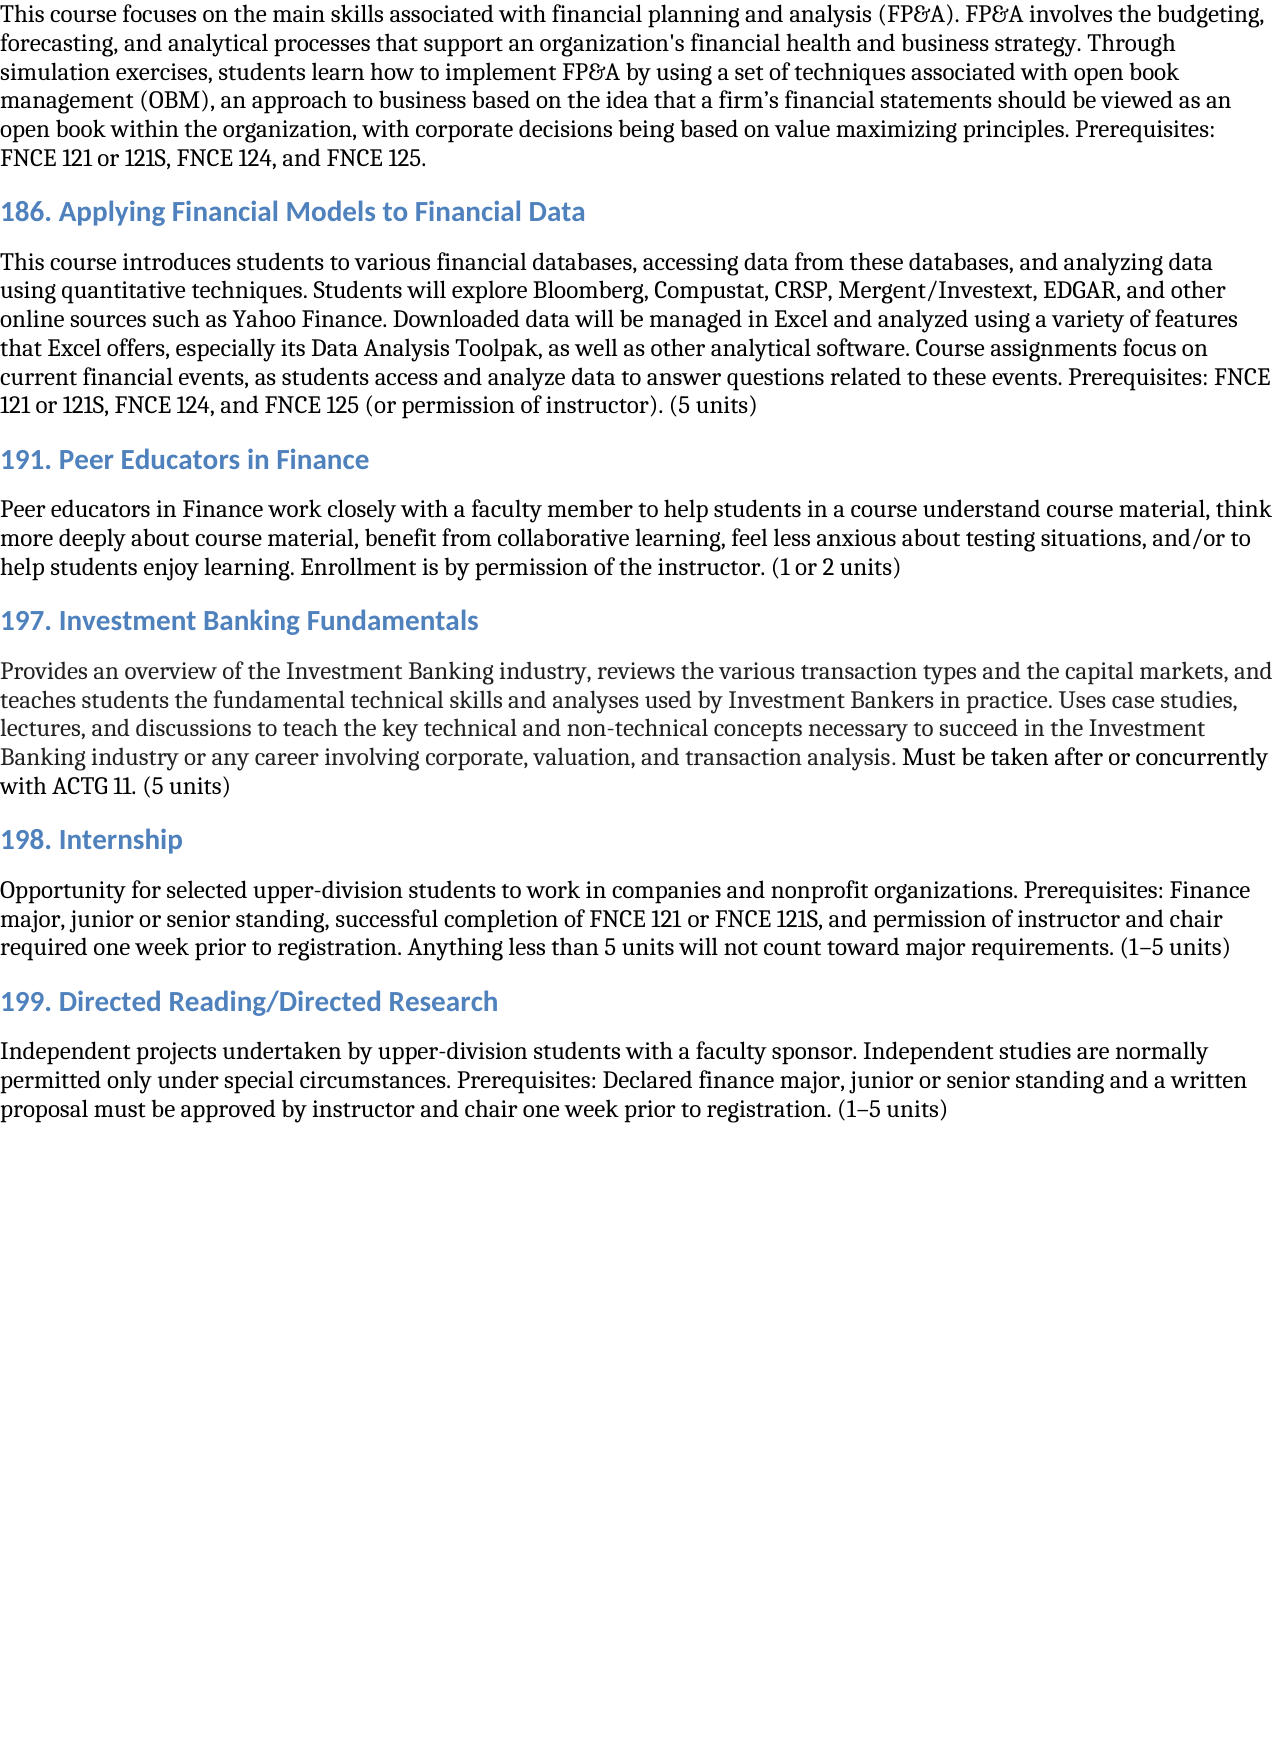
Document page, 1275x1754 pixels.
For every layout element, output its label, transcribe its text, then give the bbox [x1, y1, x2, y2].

text This course focuses on the main skills associated with financial planning and analysis (FP&A). FP&A involves the budgeting, forecasting, and analytical processes that support an organization's financial health and business strategy. Through simulation exercises, students learn how to implement FP&A by using a set of techniques associated with open book management (OBM), an approach to business based on the idea that a firm’s financial statements should be viewed as an open book within the organization, with corporate decisions being based on value maximizing principles. Prerequisites: FNCE 121 or 121S, FNCE 124, and FNCE 125. [0, 0, 1275, 172]
subtitle 191. Peer Educators in Finance [0, 441, 1275, 477]
subtitle 198. Internship [0, 821, 1275, 857]
text This course introduces students to various financial databases, accessing data from these databases, and analyzing data using quantitative techniques. Students will explore Bloomberg, Compustat, CRSP, Mergent/Investext, EDGAR, and other online sources such as Yahoo Finance. Downloaded data will be managed in Excel and analyzed using a variety of features that Excel offers, especially its Data Analysis Toolpak, as well as other analytical software. Course assignments focus on current financial events, as students access and analyze data to answer questions related to these events. Prerequisites: FNCE 121 or 121S, FNCE 124, and FNCE 125 (or permission of instructor). (5 units) [0, 248, 1275, 420]
text Opportunity for selected upper-division students to work in companies and nonprofit organizations. Prerequisites: Finance major, junior or senior standing, successful completion of FNCE 121 or FNCE 121S, and permission of instructor and chair required one week prior to registration. Anything less than 5 units will not count toward major requirements. (1–5 units) [0, 876, 1275, 962]
subtitle 199. Directed Reading/Directed Research [0, 983, 1275, 1018]
text Provides an overview of the Investment Banking industry, reviews the various transaction types and the capital markets, and teaches students the fundamental technical skills and analyses used by Investment Bankers in practice. Uses case studies, lectures, and discussions to teach the key technical and non-technical concepts necessary to succeed in the Investment Banking industry or any career involving corporate, valuation, and transaction analysis. Must be taken after or concurrently with ACTG 11. (5 units) [0, 657, 1275, 801]
subtitle 197. Investment Banking Fundamentals [0, 602, 1275, 638]
text Peer educators in Finance work closely with a faculty member to help students in a course understand course material, think more deeply about course material, benefit from collaborative learning, feel less anxious about testing situations, and/or to help students enjoy learning. Enrollment is by permission of the instructor. (1 or 2 units) [0, 495, 1275, 582]
subtitle 186. Applying Financial Models to Financial Data [0, 193, 1275, 229]
text Independent projects undertaken by upper-division students with a faculty sponsor. Independent studies are normally permitted only under special circumstances. Prerequisites: Declared finance major, junior or senior standing and a written proposal must be approved by instructor and chair one week prior to registration. (1–5 units) [0, 1037, 1275, 1123]
